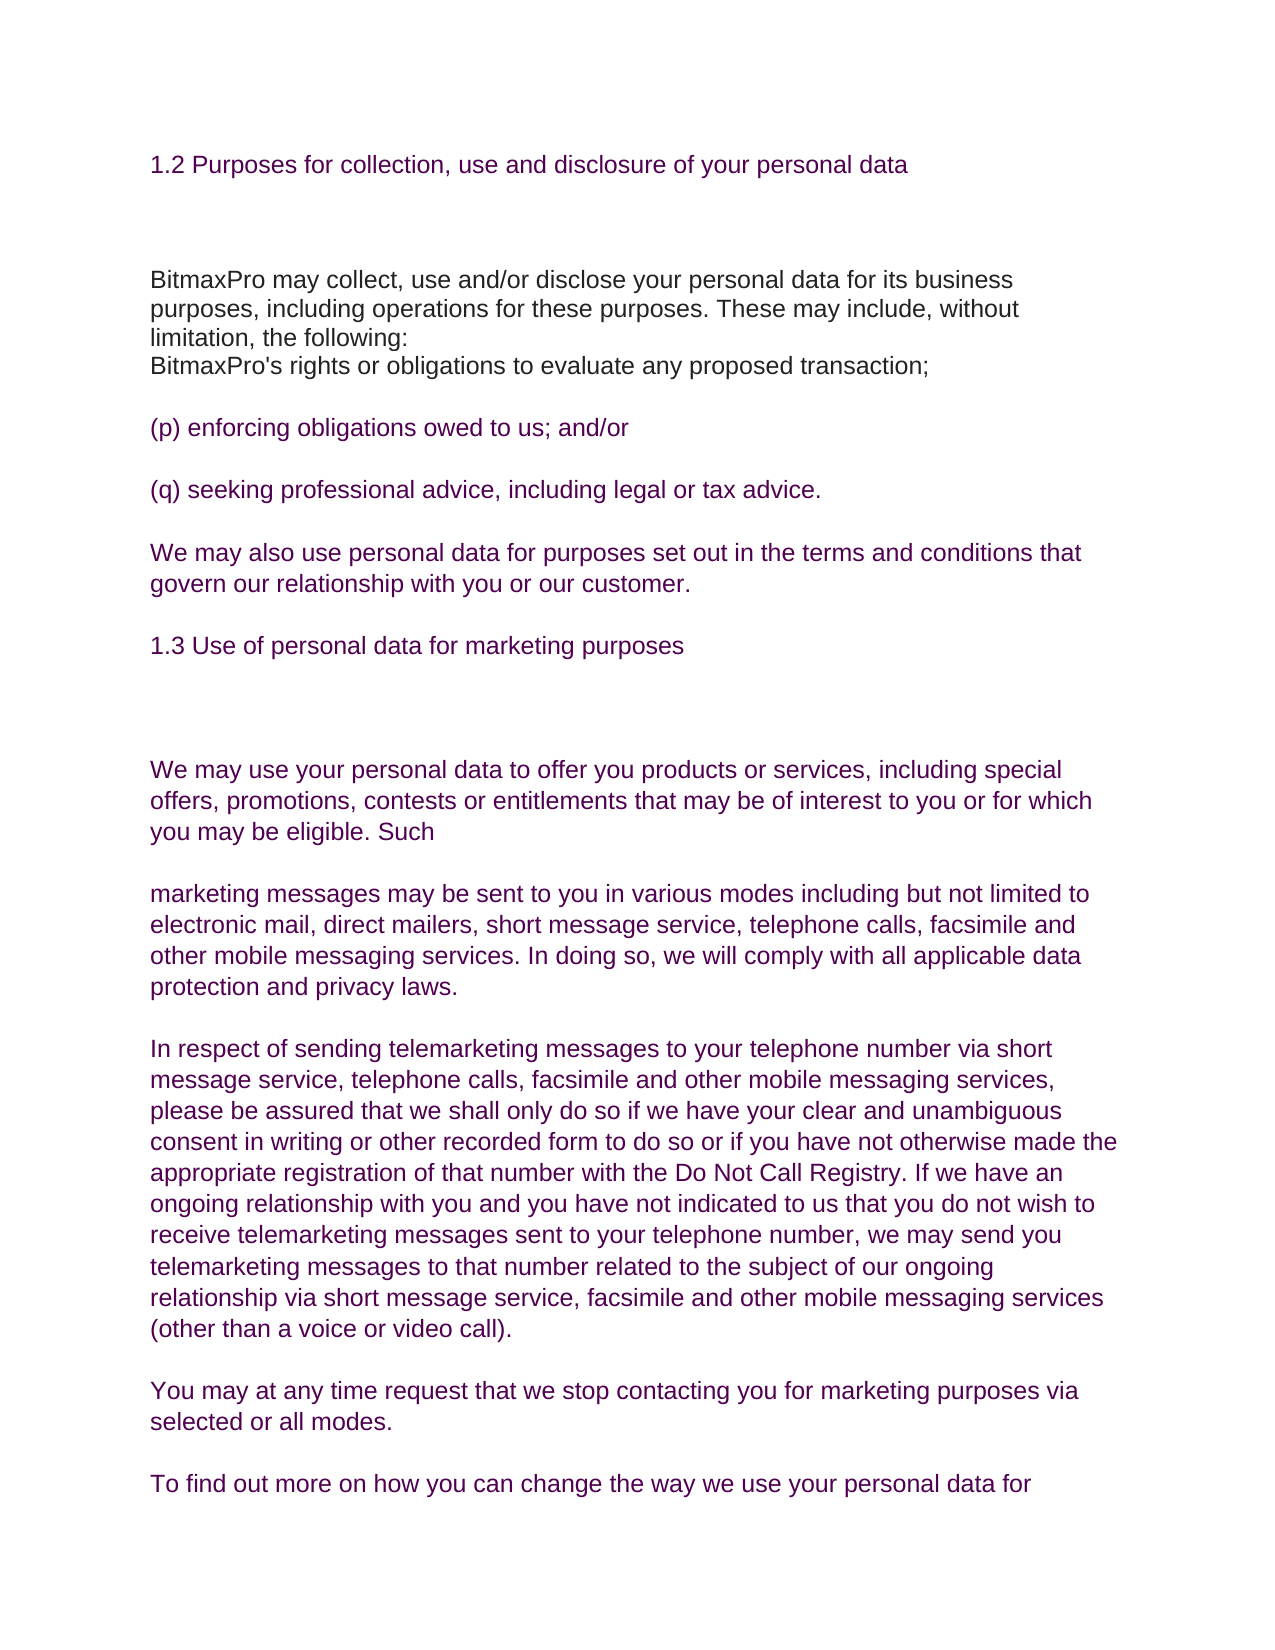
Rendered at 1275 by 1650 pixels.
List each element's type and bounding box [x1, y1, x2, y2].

text [150, 150, 1125, 351]
text [150, 351, 1125, 1497]
